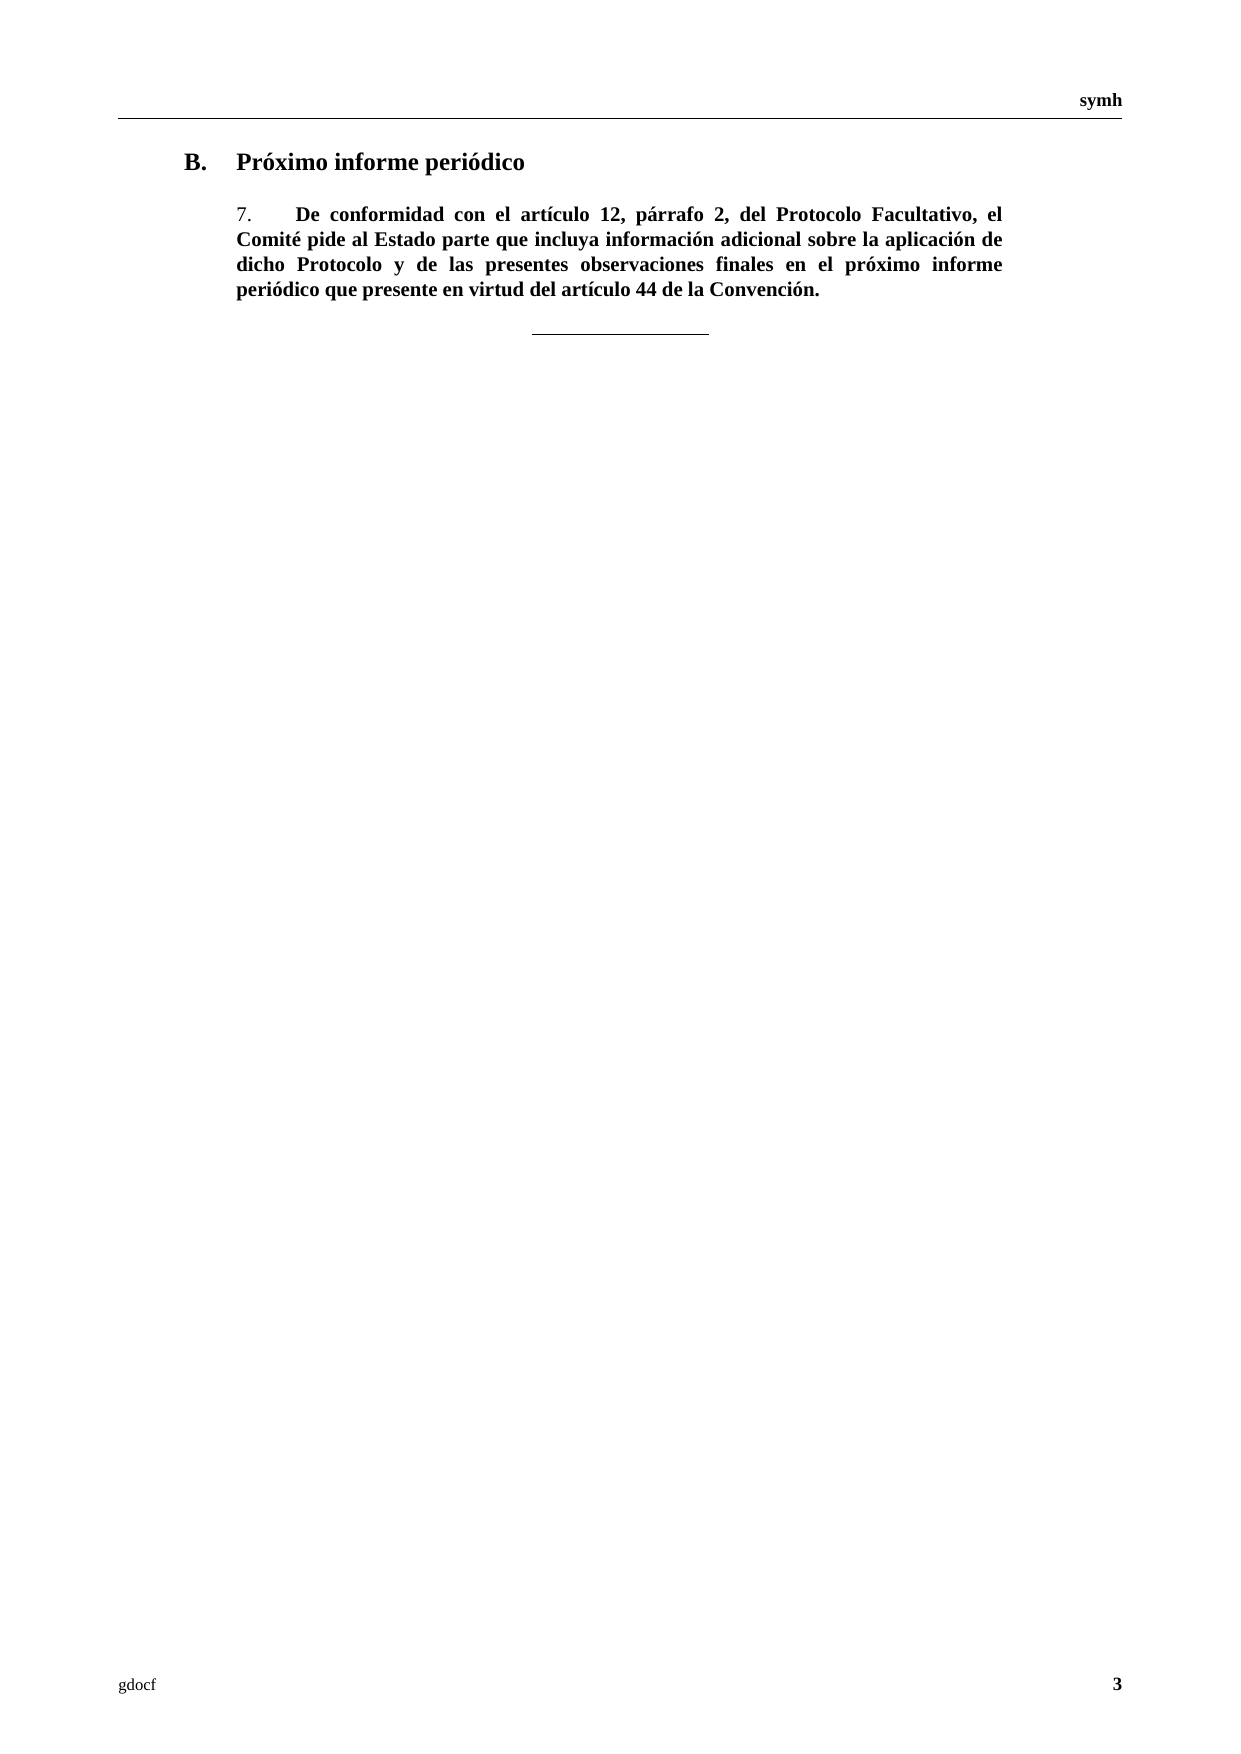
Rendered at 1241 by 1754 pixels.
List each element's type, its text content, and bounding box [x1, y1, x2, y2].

text B. Próximo informe periódico [118, 148, 1004, 176]
text 7. De conformidad con el artículo 12, párrafo 2, del Protocolo Facultativo, el Comité pide al Estado parte que incluya información adicional sobre la aplicación de dicho Protocolo y de las presentes observaciones finales en el próximo informe periódico que presente en virtud del artículo 44 de la Convención. [236, 201, 1004, 301]
